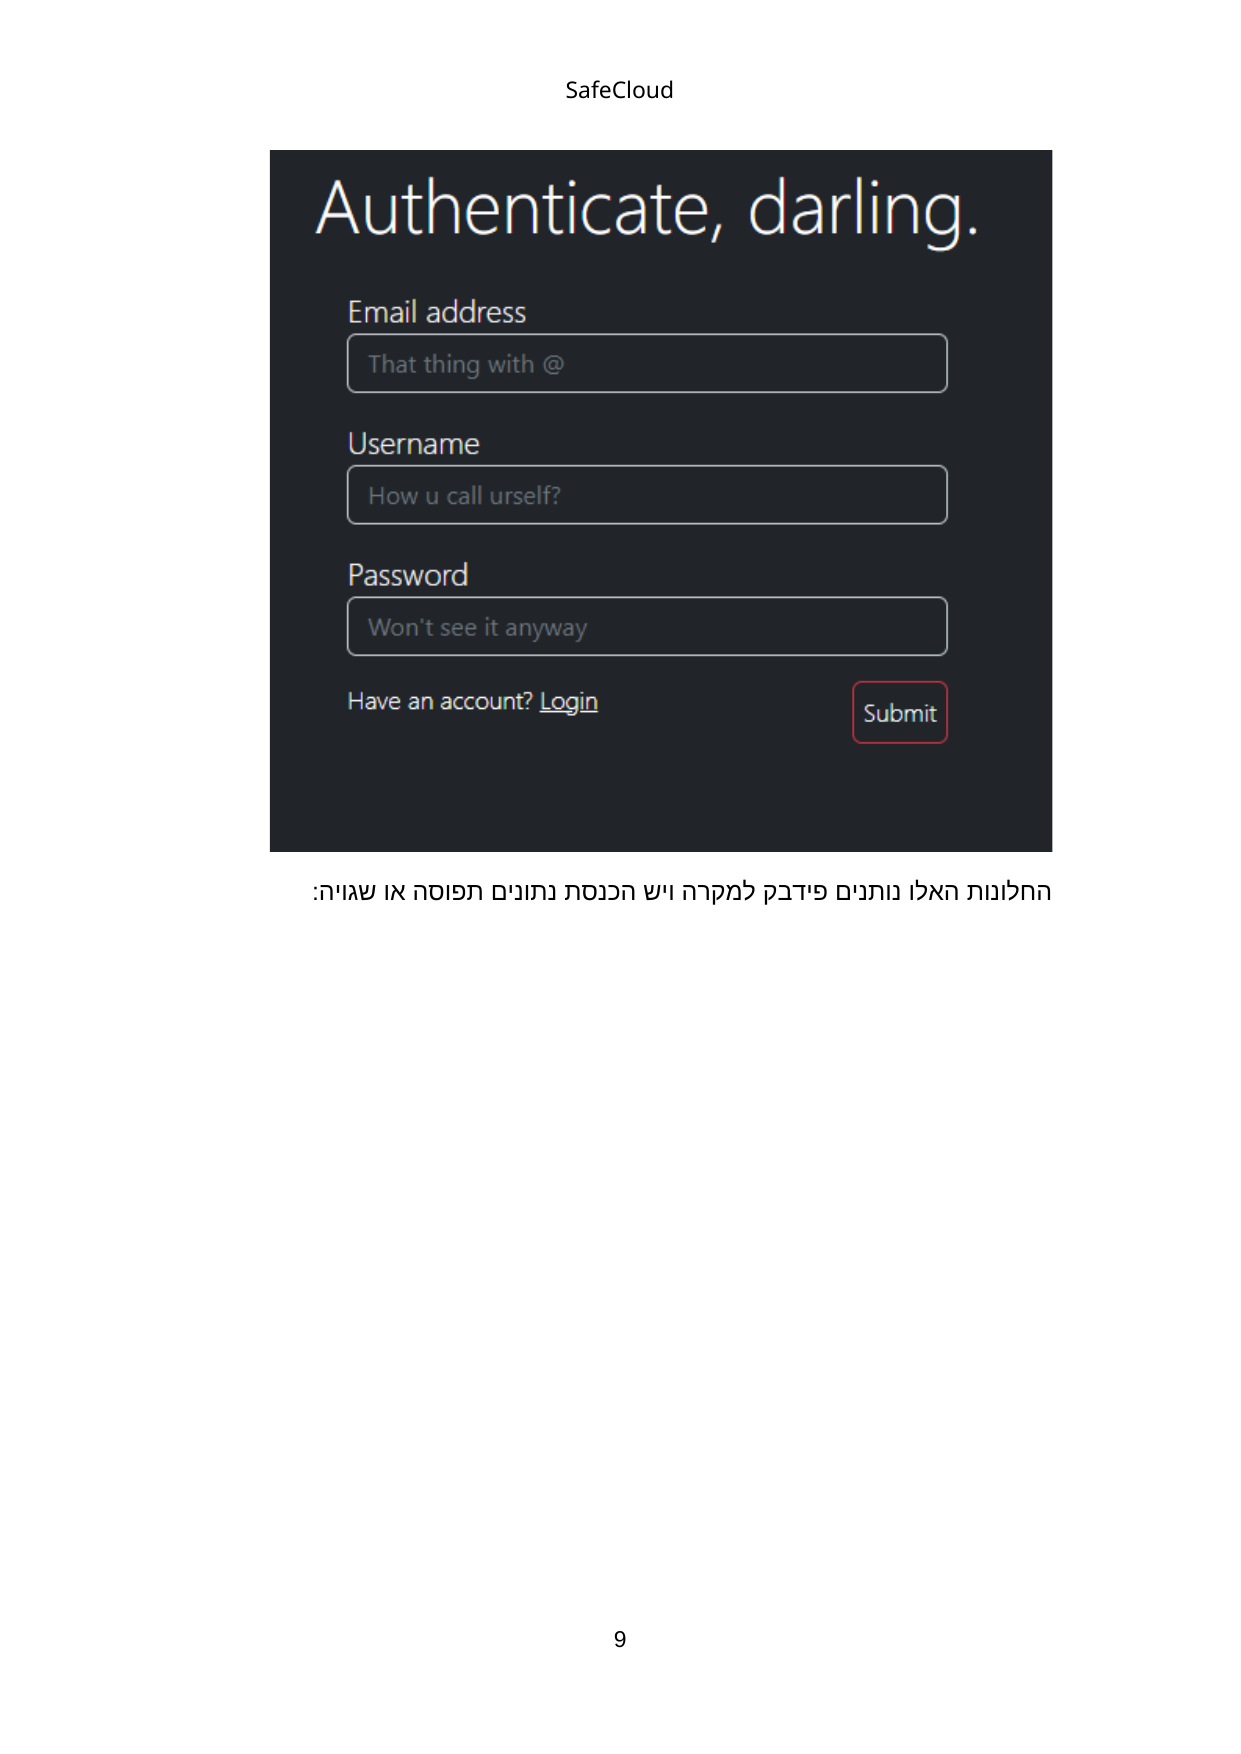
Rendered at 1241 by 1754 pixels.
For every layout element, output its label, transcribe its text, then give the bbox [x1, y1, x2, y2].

text החלונות האלו נותנים פידבק למקרה ויש הכנסת נתונים תפוסה או שגויה: [187, 877, 1053, 905]
picture [269, 150, 1053, 852]
